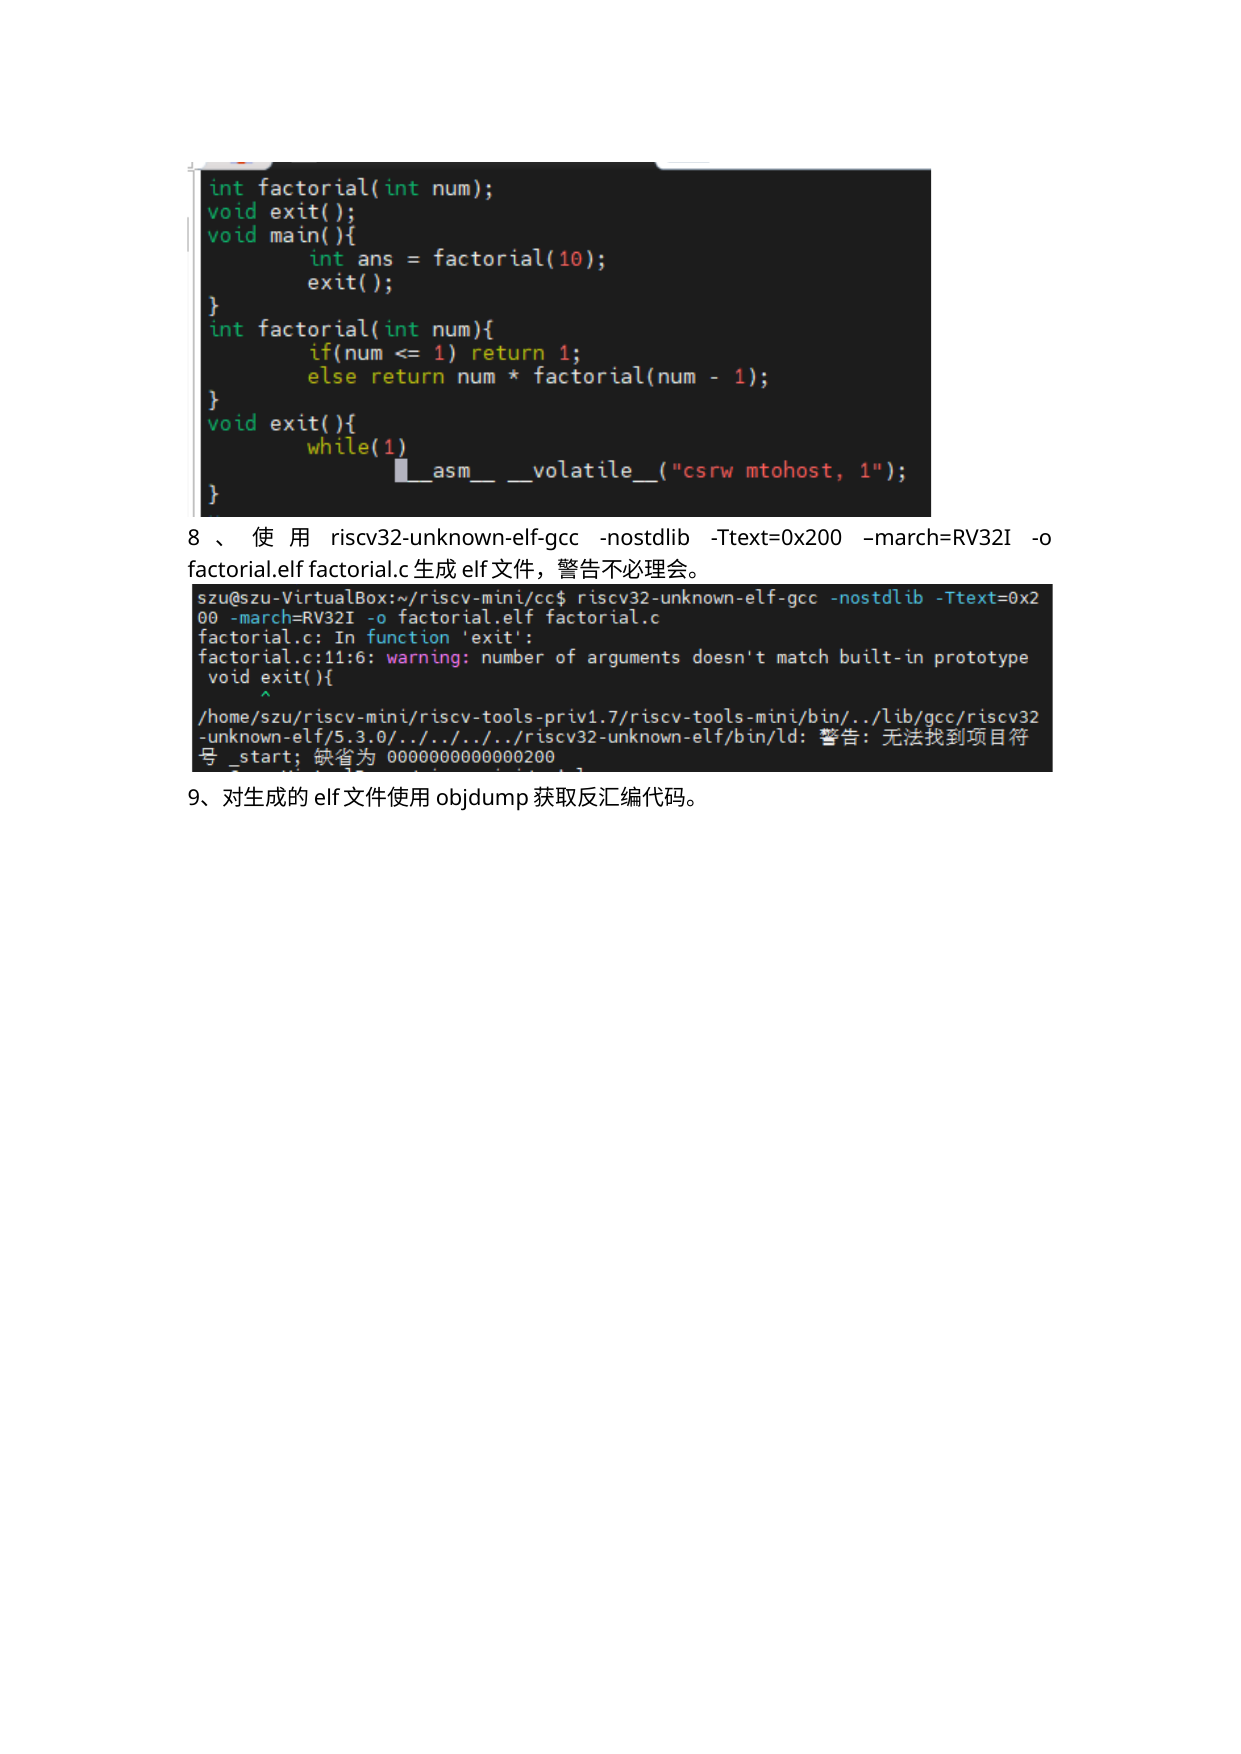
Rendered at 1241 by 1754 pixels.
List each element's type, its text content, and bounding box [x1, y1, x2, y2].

text 8、使用riscv32-unknown-elf-gcc -nostdlib -Ttext=0x200 –march=RV32I -o factorial.elf factorial.c生成elf文件，警告不必理会。 [187, 519, 1053, 584]
text 9、对生成的elf文件使用objdump获取反汇编代码。 [187, 779, 1053, 812]
picture [187, 162, 932, 517]
picture [187, 584, 1053, 772]
